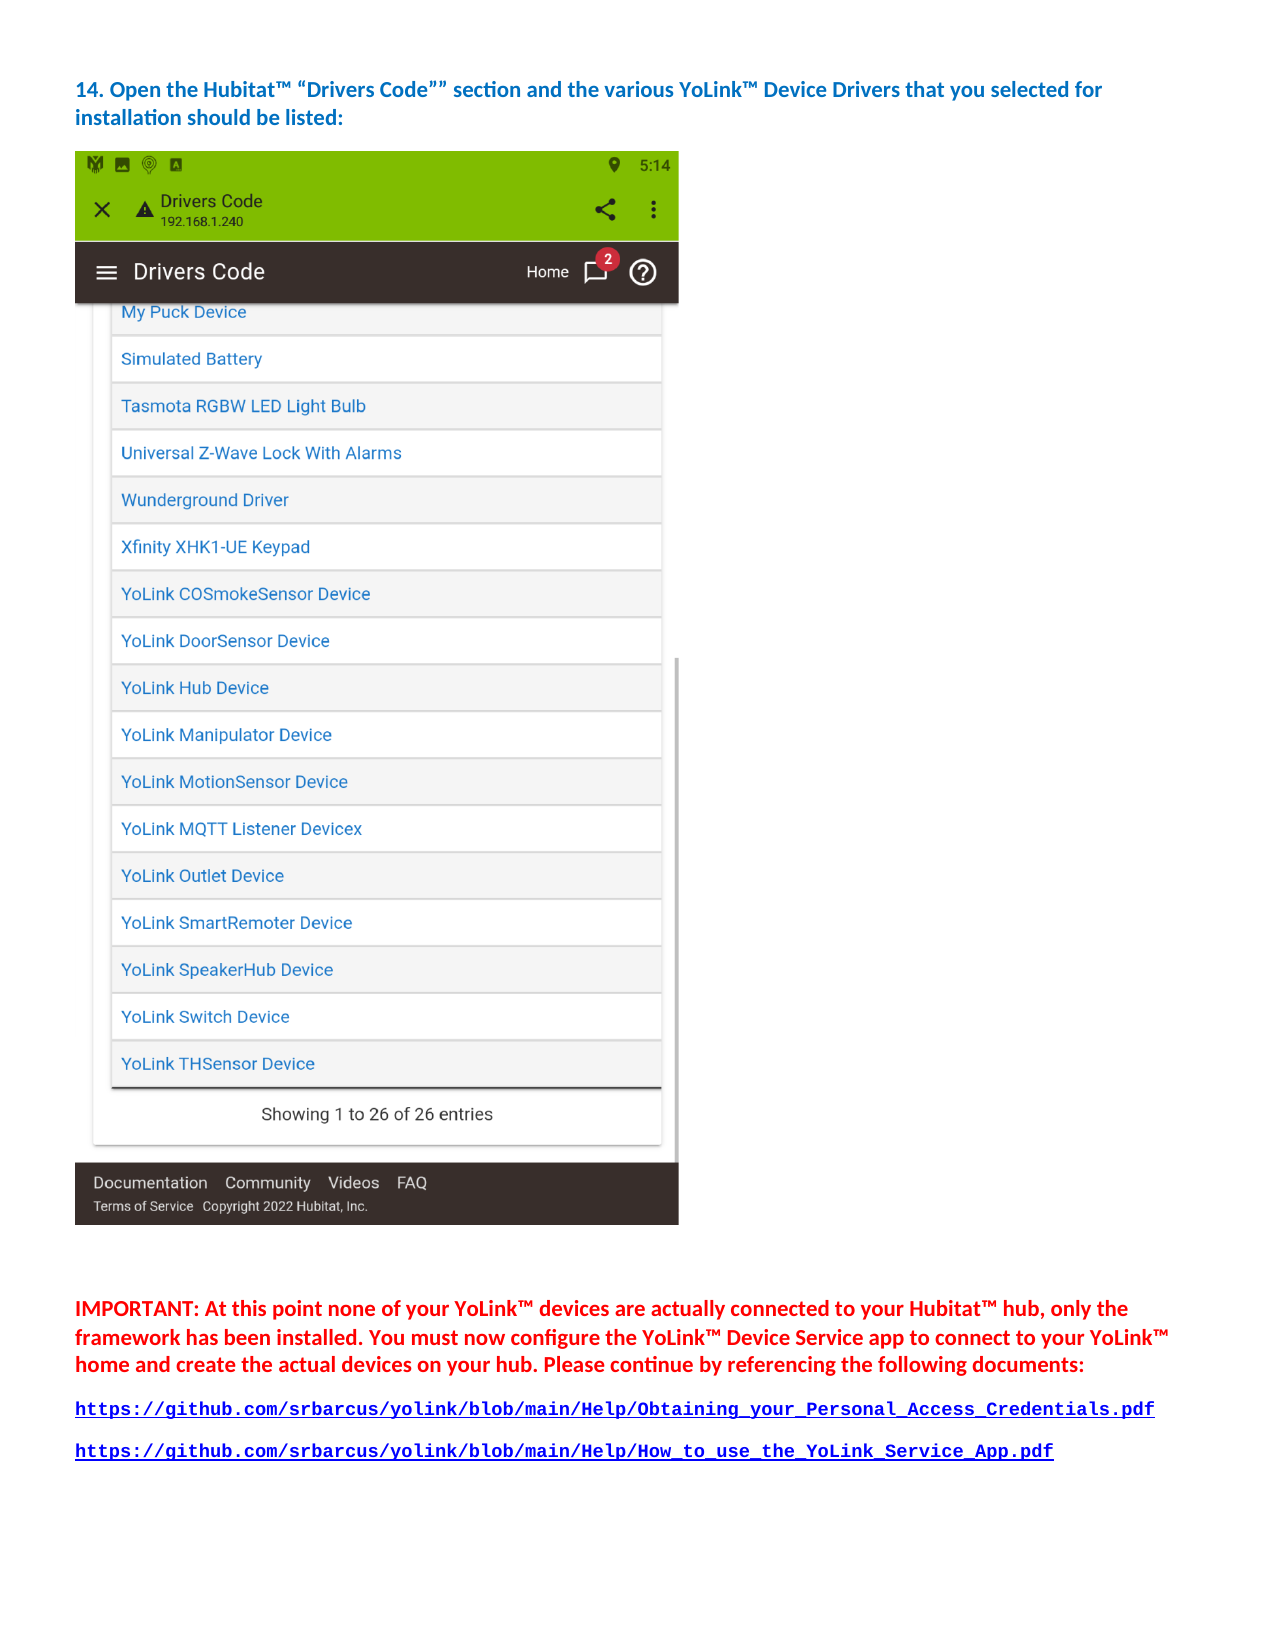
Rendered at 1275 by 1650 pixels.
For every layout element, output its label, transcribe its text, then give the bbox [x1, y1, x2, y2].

list Open the Hubitat™ “Drivers Code”” section and the various YoLink™ Device Drivers that you selected for installation should be listed: [75, 75, 1200, 131]
text IMPORTANT: At this point none of your YoLink™ devices are actually connected to your Hubitat™ hub, only the framework has been installed. You must now configure the YoLink™ Device Service app to connect to your YoLink™ home and create the actual devices on your hub. Please continue by referencing the following documents: [75, 1294, 1200, 1379]
text https://github.com/srbarcus/yolink/blob/main/Help/How_to_use_the_YoLink_Service_App.pdf [75, 1442, 1200, 1463]
text https://github.com/srbarcus/yolink/blob/main/Help/Obtaining_your_Personal_Access_Credentials.pdf [75, 1399, 1200, 1421]
picture [75, 151, 679, 1225]
